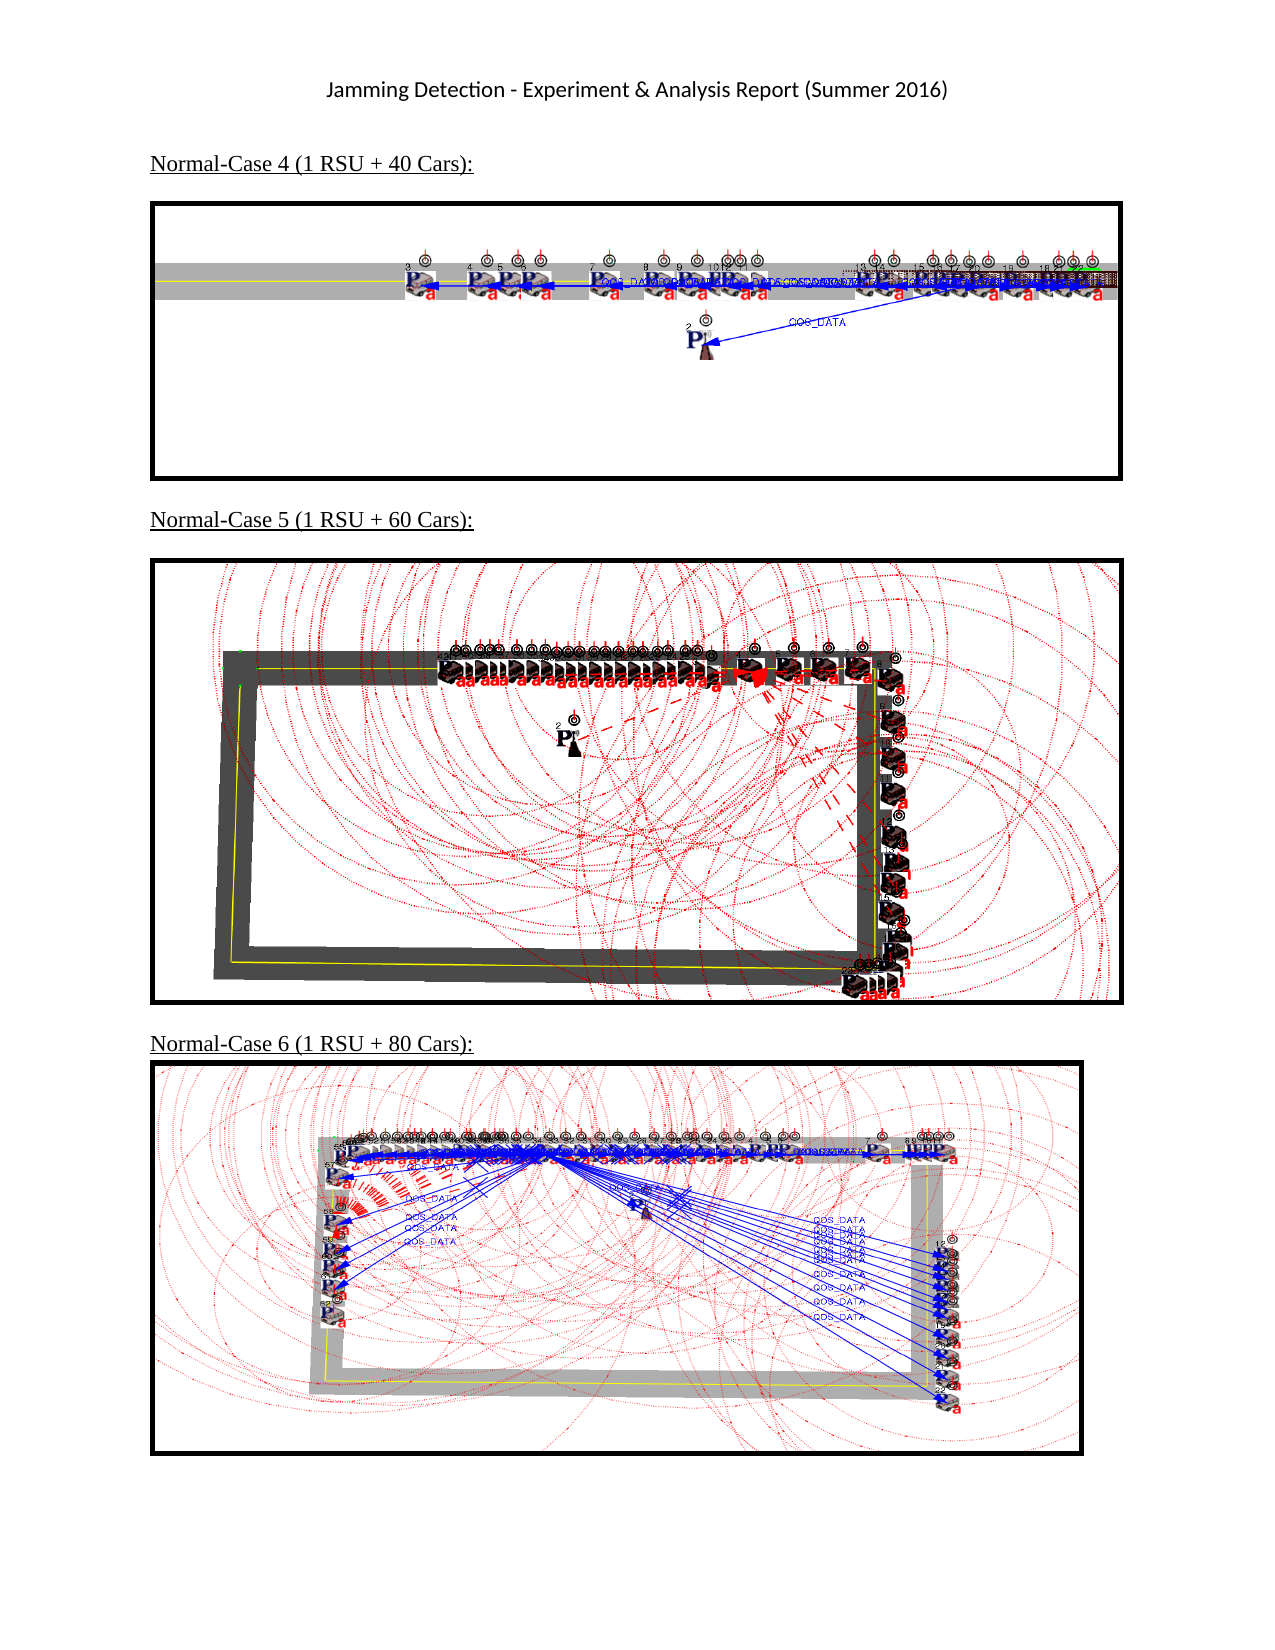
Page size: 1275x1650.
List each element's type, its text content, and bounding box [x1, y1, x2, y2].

text Normal-Case 5 (1 RSU + 60 Cars): [150, 506, 1125, 533]
picture [155, 1066, 1079, 1451]
picture [155, 206, 1118, 476]
text Normal-Case 4 (1 RSU + 40 Cars): [150, 150, 1125, 176]
